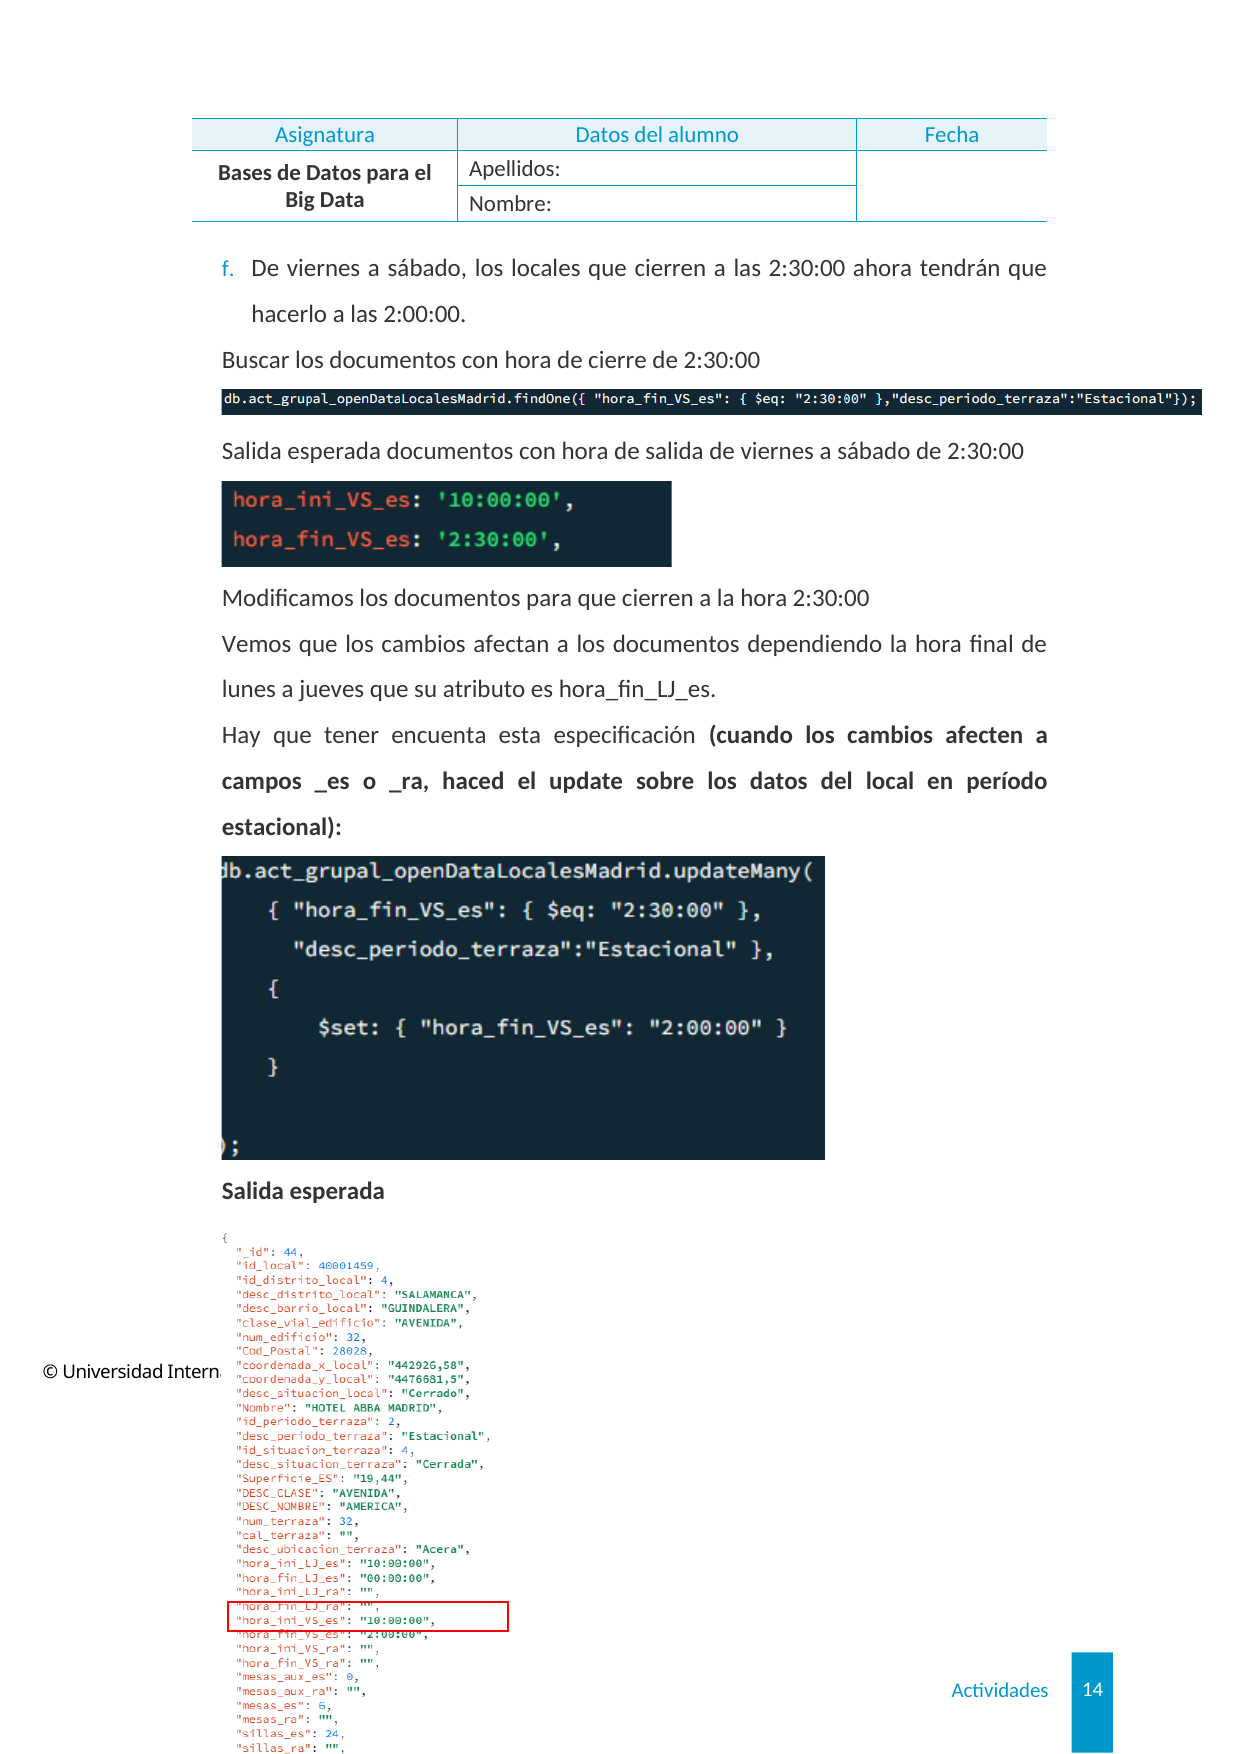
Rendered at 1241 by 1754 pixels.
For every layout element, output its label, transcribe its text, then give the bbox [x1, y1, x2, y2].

picture [220, 1229, 518, 1754]
list Salida esperada documentos con hora de salida de viernes a sábado de 2:30:00 [222, 435, 1048, 466]
picture [221, 856, 825, 1160]
list Modificamos los documentos para que cierren a la hora 2:30:00 [222, 582, 1048, 613]
list Vemos que los cambios afectan a los documentos dependiendo la hora final de lunes a jueves que su atributo es hora_fin_LJ_es. [222, 628, 1048, 704]
list De viernes a sábado, los locales que cierren a las 2:30:00 ahora tendrán que hacerlo a las 2:00:00. [222, 252, 1048, 328]
list Hay que tener encuenta esta especificación (cuando los cambios afecten a campos _es o _ra, haced el update sobre los datos del local en período estacional): [222, 719, 1048, 841]
picture [221, 481, 672, 567]
list Buscar los documentos con hora de cierre de 2:30:00 [222, 344, 1048, 374]
list Salida esperada [222, 1175, 1048, 1205]
picture [221, 389, 1202, 415]
